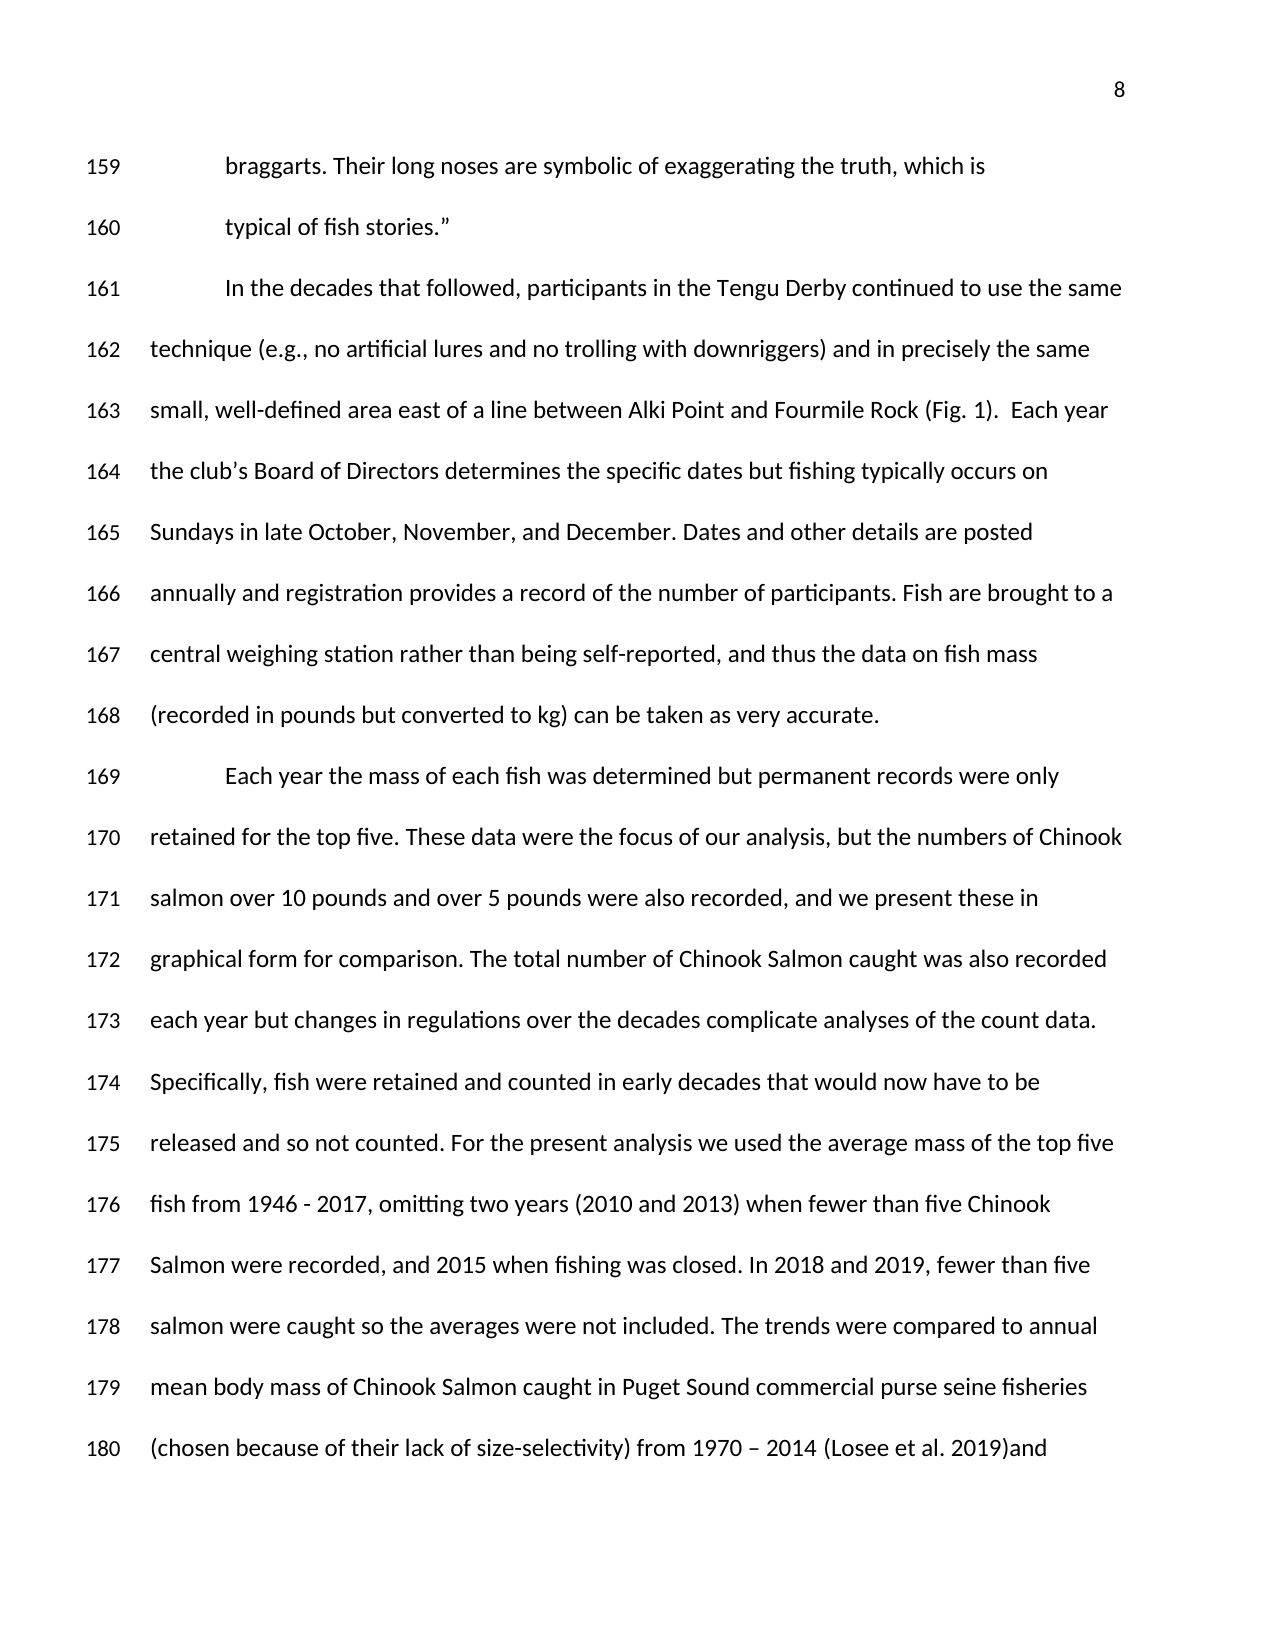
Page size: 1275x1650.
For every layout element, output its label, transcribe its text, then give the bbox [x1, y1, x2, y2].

text In the decades that followed, participants in the Tengu Derby continued to use the same technique (e.g., no artificial lures and no trolling with downriggers) and in precisely the same small, well-defined area east of a line between Alki Point and Fourmile Rock (Fig. 1). Each year the club’s Board of Directors determines the specific dates but fishing typically occurs on Sundays in late October, November, and December. Dates and other details are posted annually and registration provides a record of the number of participants. Fish are brought to a central weighing station rather than being self-reported, and thus the data on fish mass (recorded in pounds but converted to kg) can be taken as very accurate. [150, 272, 1125, 730]
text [150, 760, 1125, 1462]
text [225, 150, 1050, 242]
